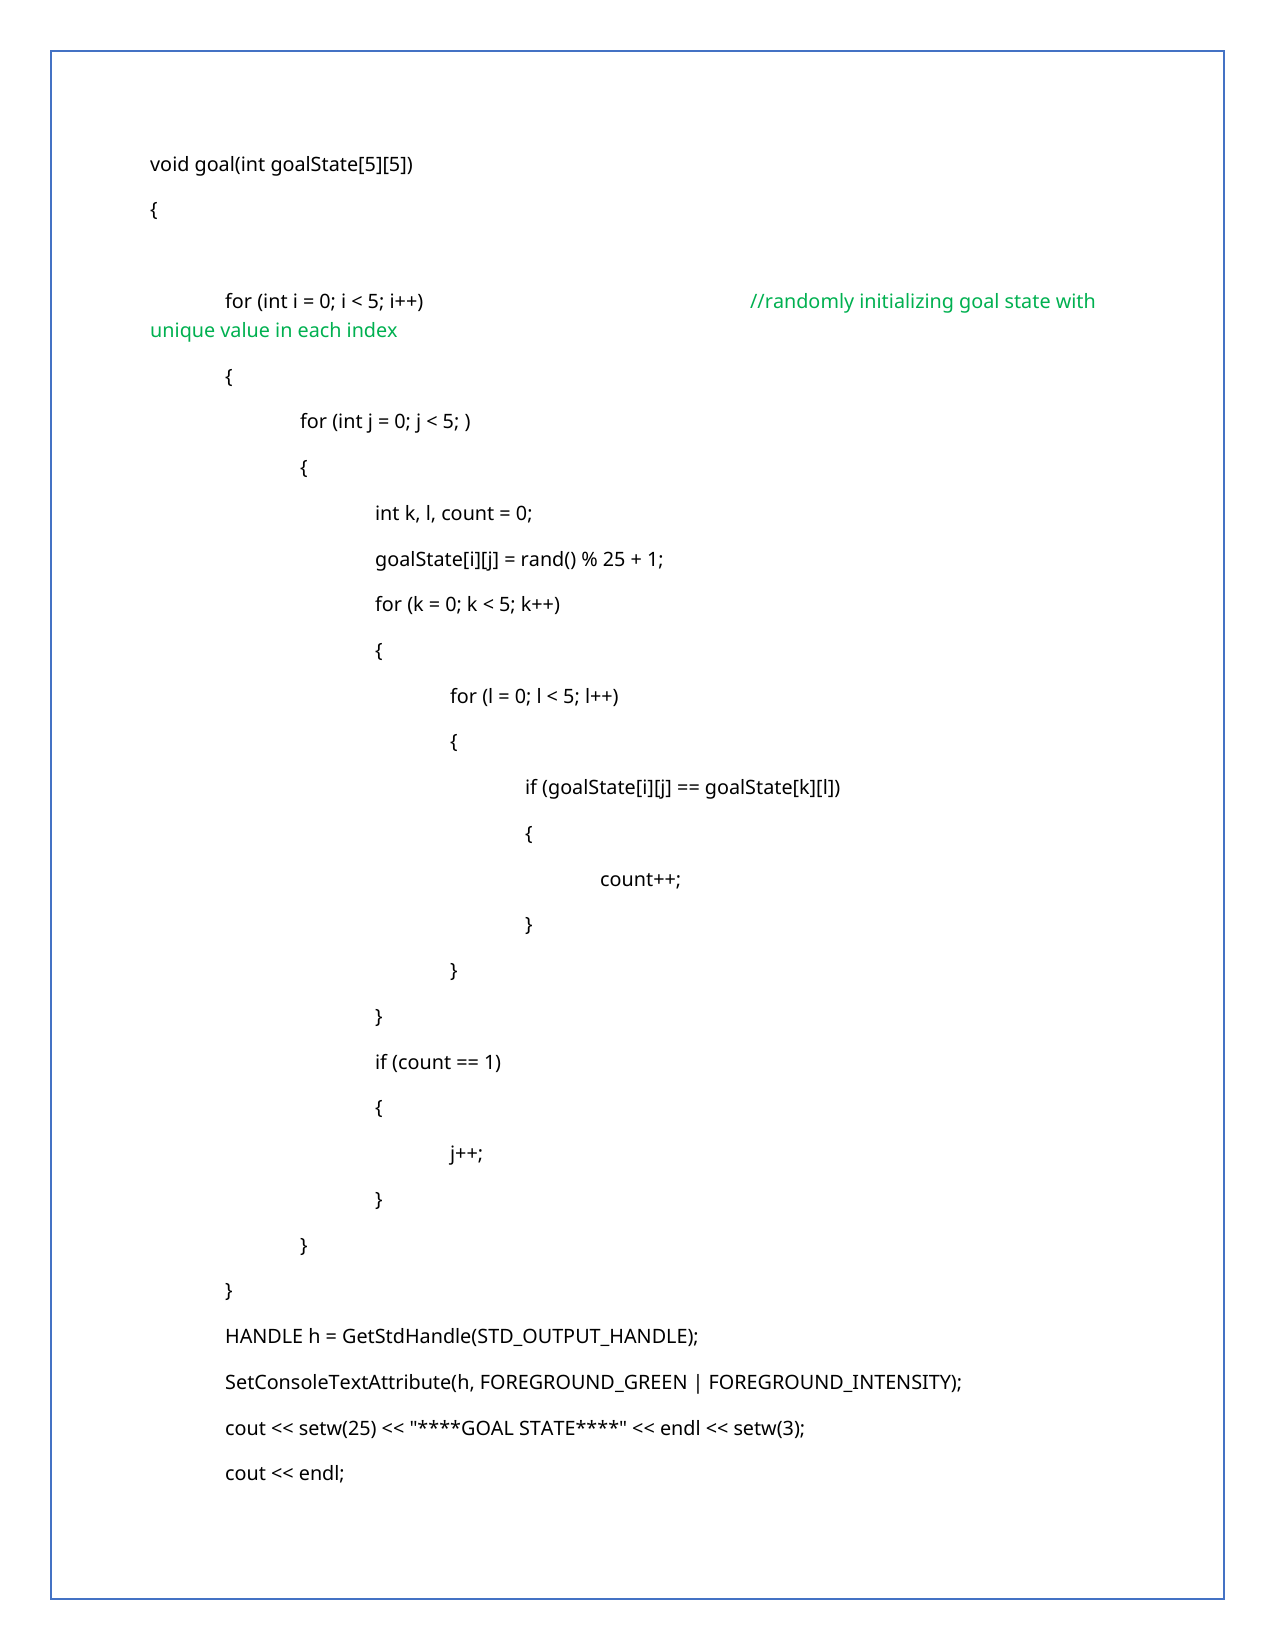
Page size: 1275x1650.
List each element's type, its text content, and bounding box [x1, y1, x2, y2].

text HANDLE h = GetStdHandle(STD_OUTPUT_HANDLE); [150, 1322, 1125, 1349]
text { [150, 362, 1125, 389]
text void goal(int goalState[5][5]) [150, 150, 1125, 177]
text cout << endl; [150, 1459, 1125, 1486]
text j++; [150, 1139, 1125, 1166]
text } [150, 1185, 1125, 1212]
text } [150, 911, 1125, 938]
text { [150, 728, 1125, 755]
text if (count == 1) [150, 1048, 1125, 1075]
text { [150, 636, 1125, 663]
text } [150, 956, 1125, 983]
text { [150, 1094, 1125, 1121]
text for (int j = 0; j < 5; ) [150, 408, 1125, 435]
text } [150, 1277, 1125, 1303]
text for (int i = 0; i < 5; i++) //randomly initializing goal state with unique value in each index [150, 287, 1125, 343]
text } [150, 1231, 1125, 1258]
text SetConsoleTextAttribute(h, FOREGROUND_GREEN | FOREGROUND_INTENSITY); [150, 1368, 1125, 1395]
text cout << setw(25) << "****GOAL STATE****" << endl << setw(3); [150, 1414, 1125, 1441]
text if (goalState[i][j] == goalState[k][l]) [150, 773, 1125, 801]
text goalState[i][j] = rand() % 25 + 1; [150, 545, 1125, 572]
text { [150, 819, 1125, 846]
text int k, l, count = 0; [150, 499, 1125, 526]
text for (l = 0; l < 5; l++) [150, 682, 1125, 709]
text { [150, 196, 1125, 223]
text } [150, 1002, 1125, 1029]
text count++; [150, 865, 1125, 892]
text for (k = 0; k < 5; k++) [150, 591, 1125, 618]
text { [150, 453, 1125, 480]
